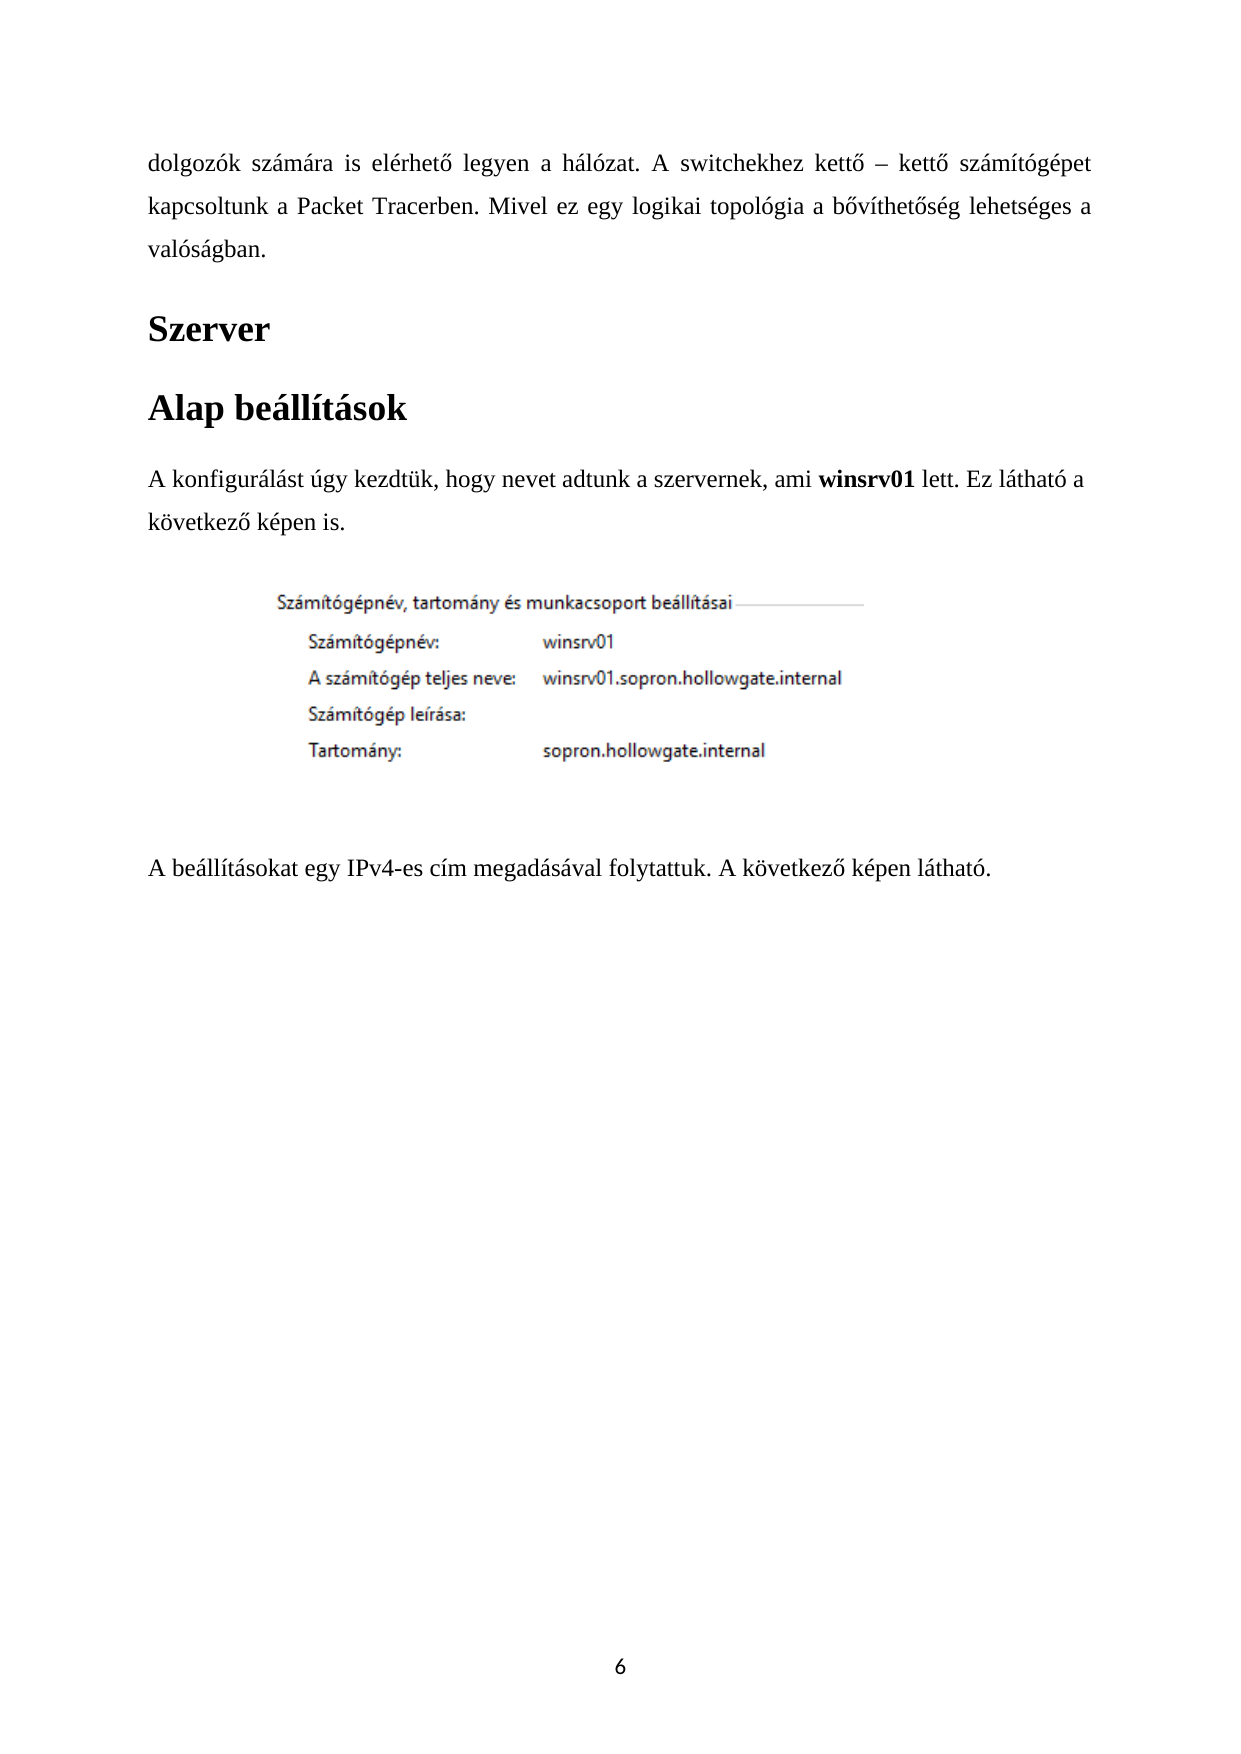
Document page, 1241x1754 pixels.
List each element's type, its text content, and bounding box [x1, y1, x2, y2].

text Alap beállítások [148, 385, 1093, 428]
picture [260, 592, 864, 773]
text Szerver [148, 306, 1093, 349]
text A konfigurálást úgy kezdtük, hogy nevet adtunk a szervernek, ami winsrv01 lett. Ez látható a következő képen is. [148, 464, 1093, 579]
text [148, 148, 1093, 263]
